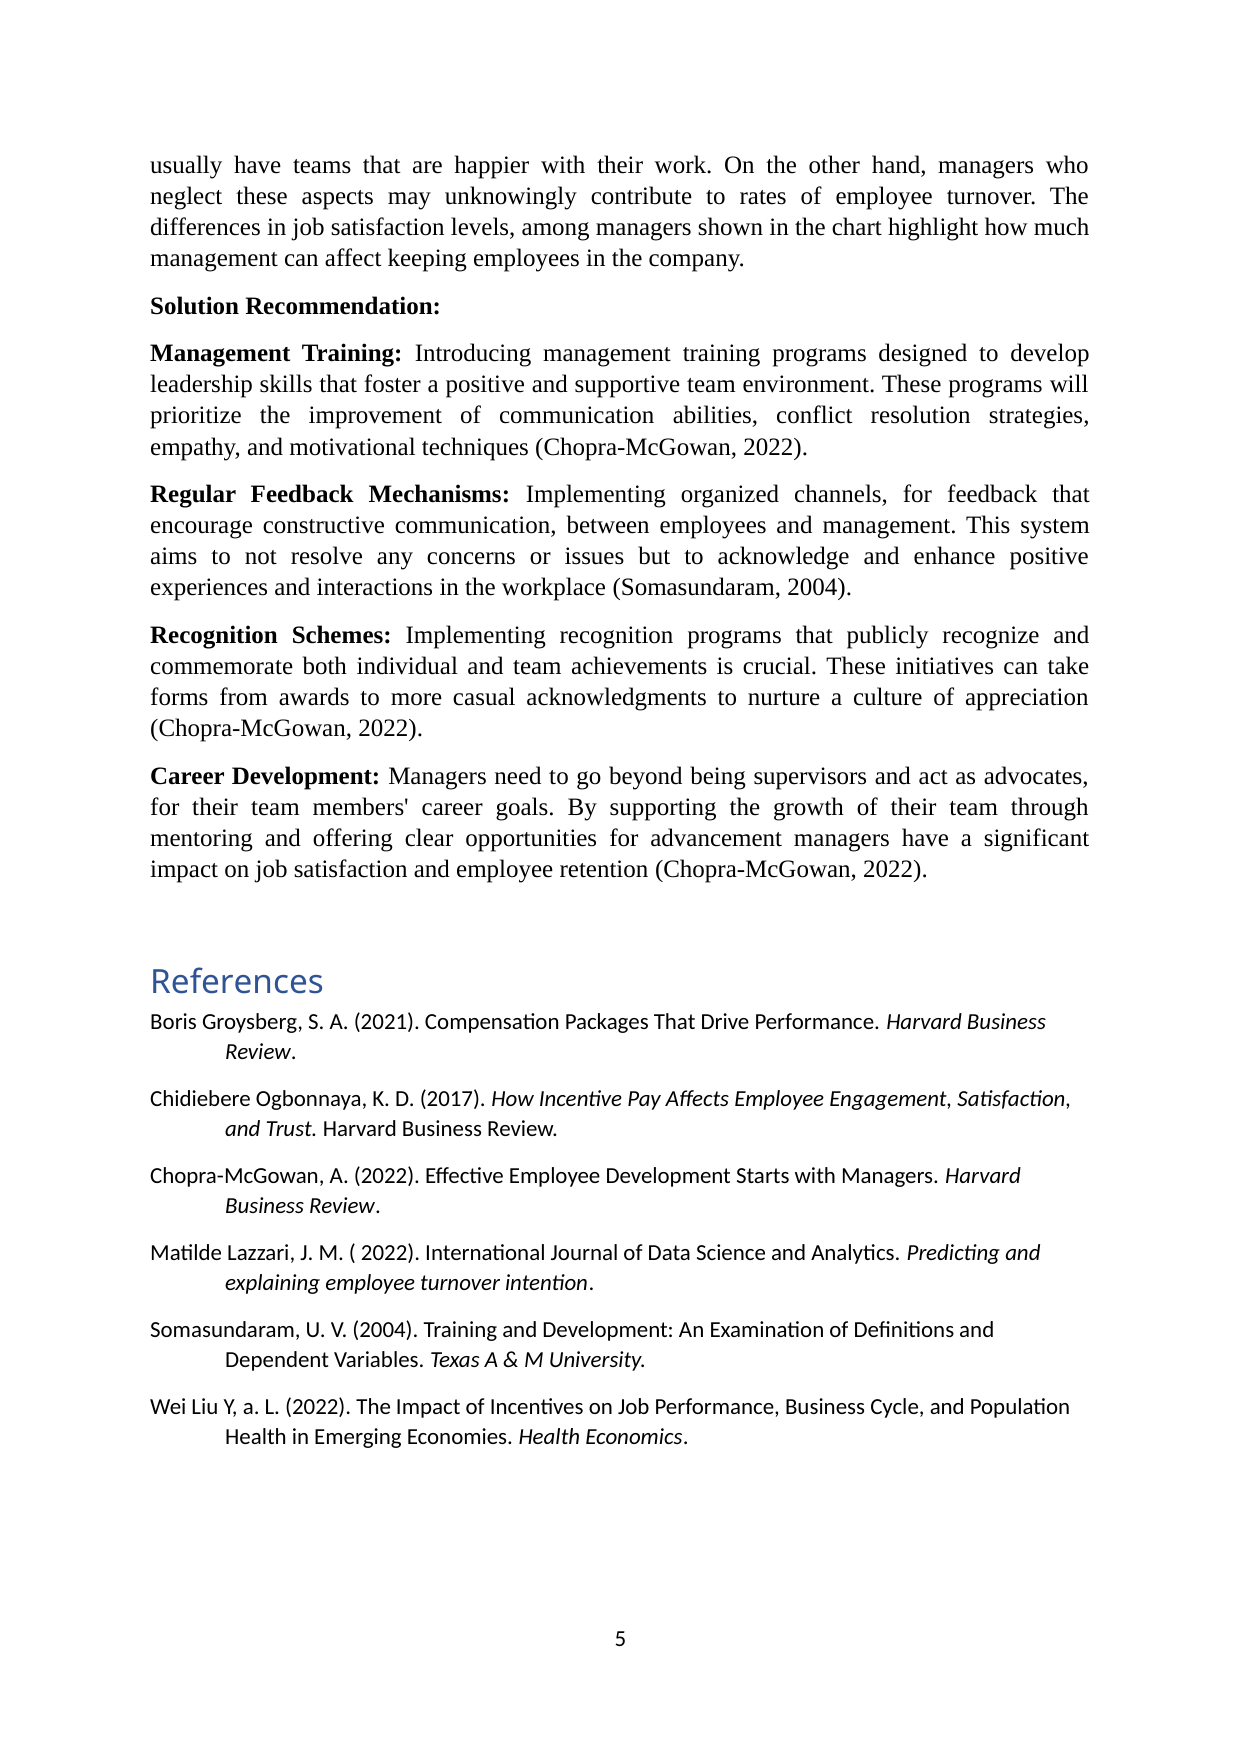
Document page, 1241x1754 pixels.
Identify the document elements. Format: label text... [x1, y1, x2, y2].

text Solution Recommendation: [150, 291, 1090, 319]
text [150, 150, 1090, 272]
text Management Training: Introducing management training programs designed to develop leadership skills that foster a positive and supportive team environment. These programs will prioritize the improvement of communication abilities, conflict resolution strategies, empathy, and motivational techniques. [150, 338, 1090, 460]
text Recognition Schemes: Implementing recognition programs that publicly recognize and commemorate both individual and team achievements is crucial. These initiatives can take forms from awards to more casual acknowledgments to nurture a culture of appreciation. [150, 620, 1090, 742]
text Career Development: Managers need to go beyond being supervisors and act as advocates, for their team members' career goals. By supporting the growth of their team through mentoring and offering clear opportunities for advancement managers have a significant impact on job satisfaction and employee retention. [150, 761, 1090, 883]
text Regular Feedback Mechanisms: Implementing organized channels, for feedback that encourage constructive communication, between employees and management. This system aims to not resolve any concerns or issues but to acknowledge and enhance positive experiences and interactions in the workplace. [150, 479, 1090, 601]
